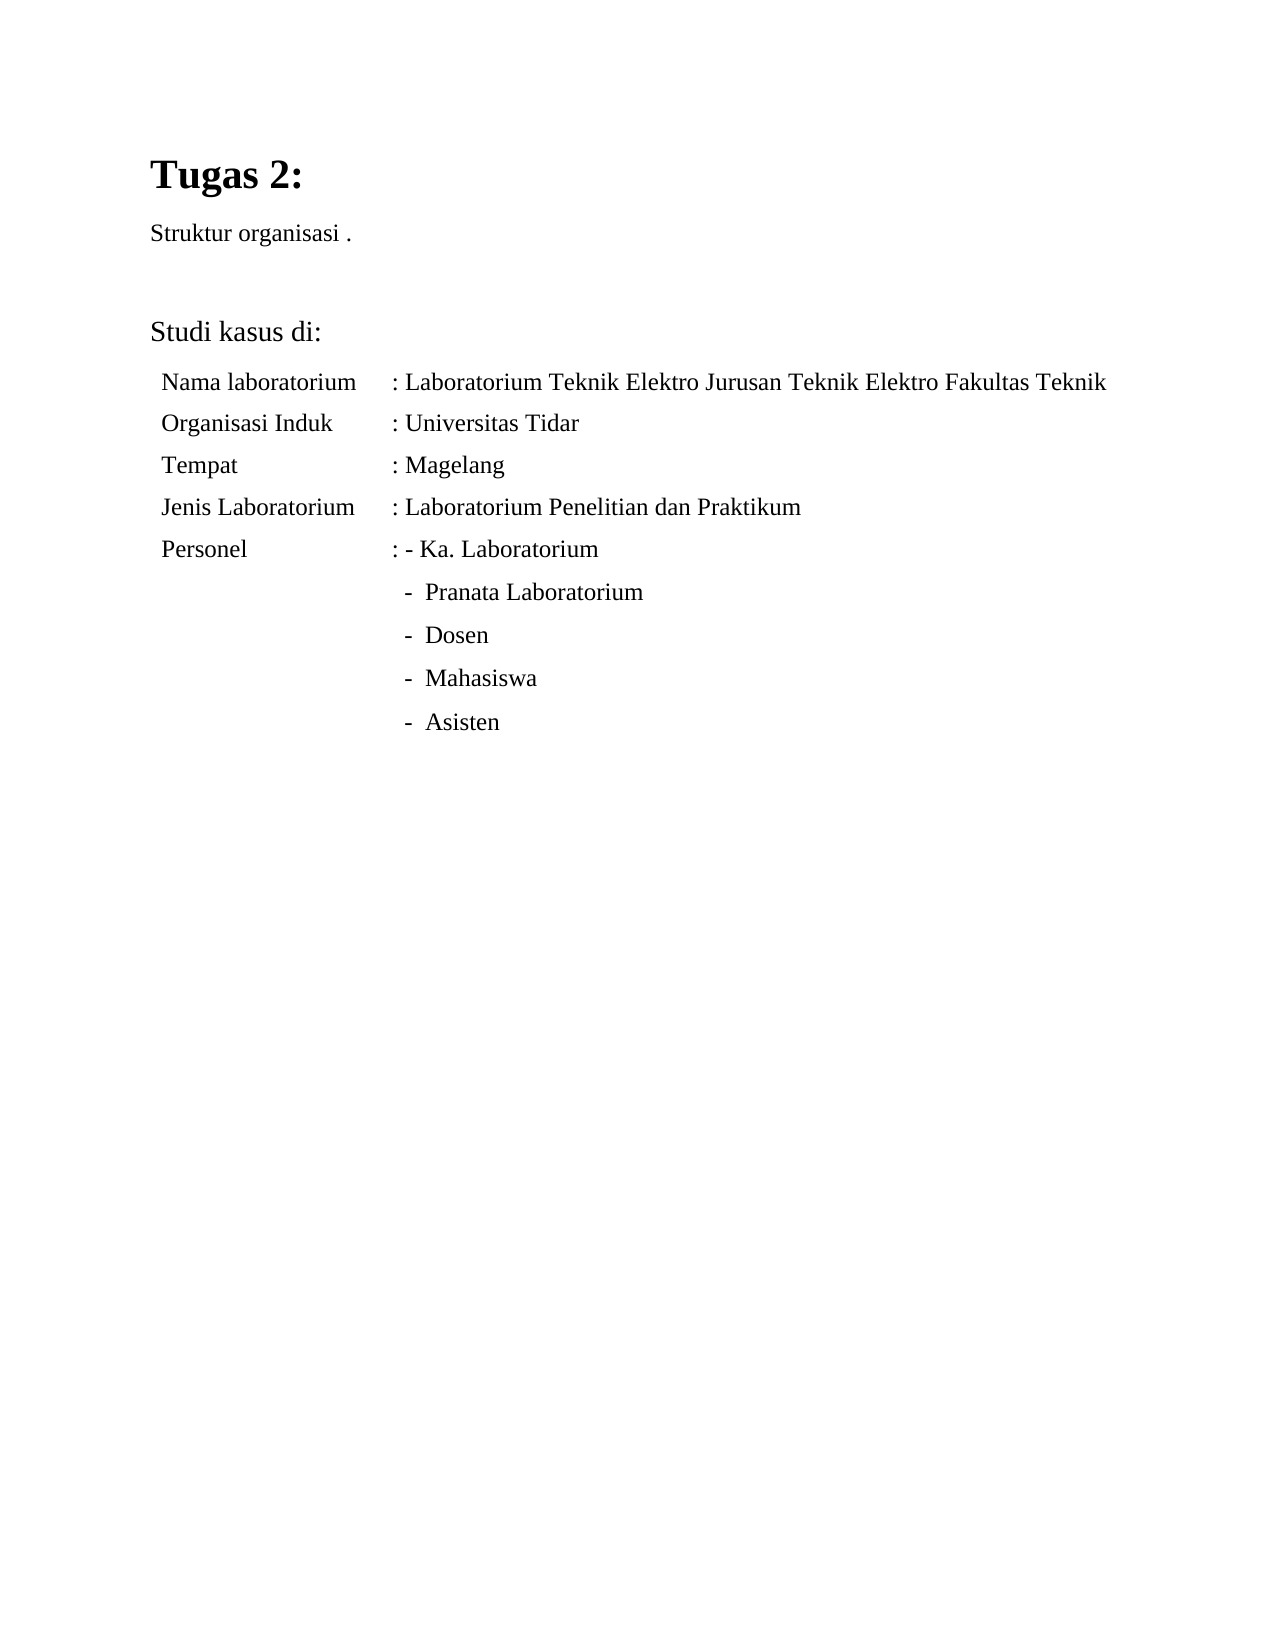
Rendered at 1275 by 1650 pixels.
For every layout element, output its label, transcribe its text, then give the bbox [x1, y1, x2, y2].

table_cell : Universitas Tidar [380, 409, 1191, 450]
table_cell Jenis Laboratorium [150, 492, 380, 534]
table_header Nama laboratorium [150, 367, 380, 408]
text Struktur organisasi . [150, 218, 1191, 247]
table_cell : Magelang [380, 450, 1191, 492]
text Studi kasus di: [150, 314, 1191, 347]
table_cell Tempat [150, 450, 380, 492]
table_cell : - Ka. Laboratorium Pranata Laboratorium Dosen Mahasiswa Asisten [380, 534, 1191, 748]
table_cell Organisasi Induk [150, 409, 380, 450]
table_header : Laboratorium Teknik Elektro Jurusan Teknik Elektro Fakultas Teknik [380, 367, 1191, 408]
table_cell : Laboratorium Penelitian dan Praktikum [380, 492, 1191, 534]
table_cell Personel [150, 534, 380, 748]
text Tugas 2: [150, 150, 1191, 198]
